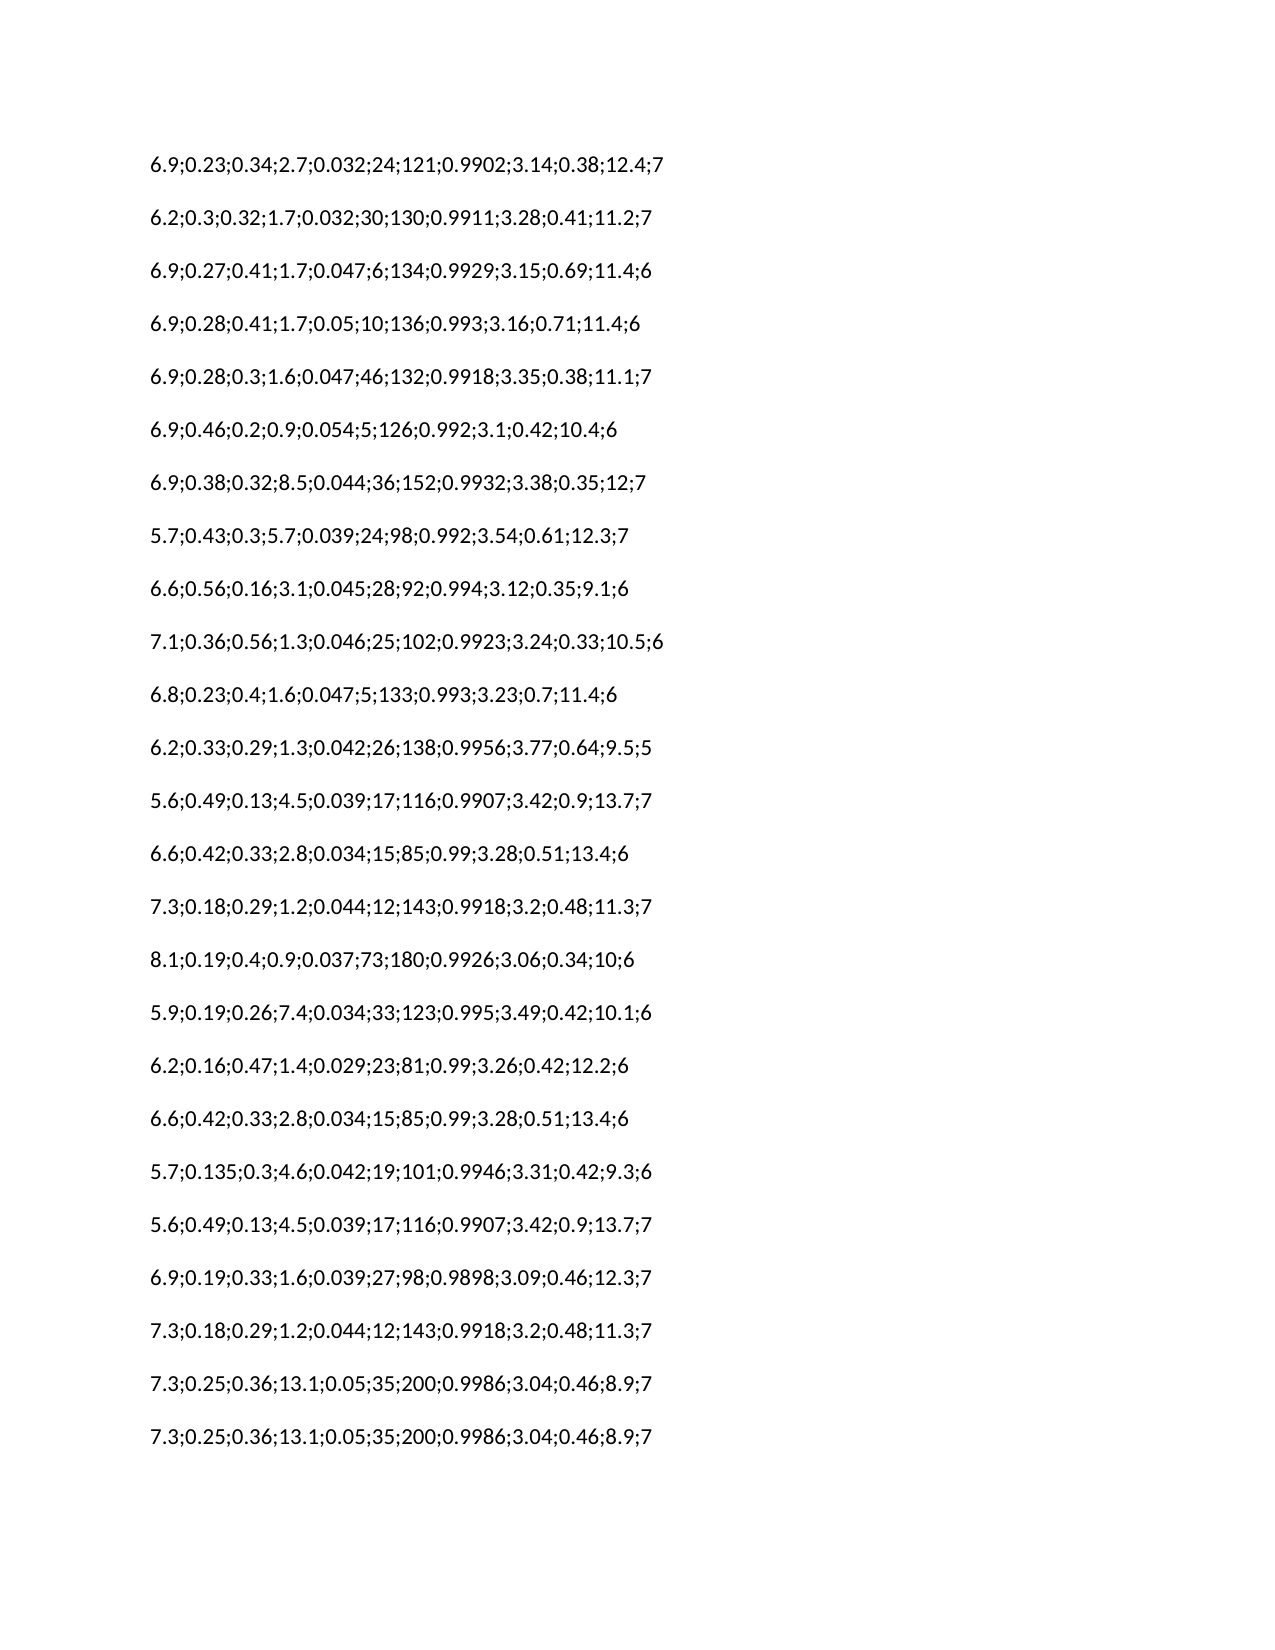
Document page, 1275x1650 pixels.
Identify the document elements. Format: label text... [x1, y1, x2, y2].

text 5.9;0.19;0.26;7.4;0.034;33;123;0.995;3.49;0.42;10.1;6 [150, 998, 1125, 1026]
text 5.7;0.135;0.3;4.6;0.042;19;101;0.9946;3.31;0.42;9.3;6 [150, 1157, 1125, 1185]
text 6.8;0.23;0.4;1.6;0.047;5;133;0.993;3.23;0.7;11.4;6 [150, 680, 1125, 708]
text 6.2;0.3;0.32;1.7;0.032;30;130;0.9911;3.28;0.41;11.2;7 [150, 203, 1125, 231]
text 5.6;0.49;0.13;4.5;0.039;17;116;0.9907;3.42;0.9;13.7;7 [150, 1210, 1125, 1238]
text 7.3;0.18;0.29;1.2;0.044;12;143;0.9918;3.2;0.48;11.3;7 [150, 892, 1125, 920]
text 6.2;0.33;0.29;1.3;0.042;26;138;0.9956;3.77;0.64;9.5;5 [150, 733, 1125, 761]
text 6.9;0.28;0.3;1.6;0.047;46;132;0.9918;3.35;0.38;11.1;7 [150, 362, 1125, 390]
text 5.6;0.49;0.13;4.5;0.039;17;116;0.9907;3.42;0.9;13.7;7 [150, 786, 1125, 814]
text 6.9;0.27;0.41;1.7;0.047;6;134;0.9929;3.15;0.69;11.4;6 [150, 256, 1125, 284]
text 6.9;0.19;0.33;1.6;0.039;27;98;0.9898;3.09;0.46;12.3;7 [150, 1263, 1125, 1291]
text 6.9;0.23;0.34;2.7;0.032;24;121;0.9902;3.14;0.38;12.4;7 [150, 150, 1125, 178]
text 7.3;0.18;0.29;1.2;0.044;12;143;0.9918;3.2;0.48;11.3;7 [150, 1316, 1125, 1344]
text 6.6;0.42;0.33;2.8;0.034;15;85;0.99;3.28;0.51;13.4;6 [150, 1104, 1125, 1132]
text 6.9;0.38;0.32;8.5;0.044;36;152;0.9932;3.38;0.35;12;7 [150, 468, 1125, 496]
text 5.7;0.43;0.3;5.7;0.039;24;98;0.992;3.54;0.61;12.3;7 [150, 521, 1125, 549]
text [150, 1369, 1125, 1397]
text 6.9;0.46;0.2;0.9;0.054;5;126;0.992;3.1;0.42;10.4;6 [150, 415, 1125, 443]
text 6.6;0.42;0.33;2.8;0.034;15;85;0.99;3.28;0.51;13.4;6 [150, 839, 1125, 867]
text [150, 1422, 1125, 1451]
text 8.1;0.19;0.4;0.9;0.037;73;180;0.9926;3.06;0.34;10;6 [150, 945, 1125, 973]
text 7.1;0.36;0.56;1.3;0.046;25;102;0.9923;3.24;0.33;10.5;6 [150, 627, 1125, 655]
text 6.6;0.56;0.16;3.1;0.045;28;92;0.994;3.12;0.35;9.1;6 [150, 574, 1125, 602]
text 6.2;0.16;0.47;1.4;0.029;23;81;0.99;3.26;0.42;12.2;6 [150, 1051, 1125, 1079]
text 6.9;0.28;0.41;1.7;0.05;10;136;0.993;3.16;0.71;11.4;6 [150, 309, 1125, 337]
